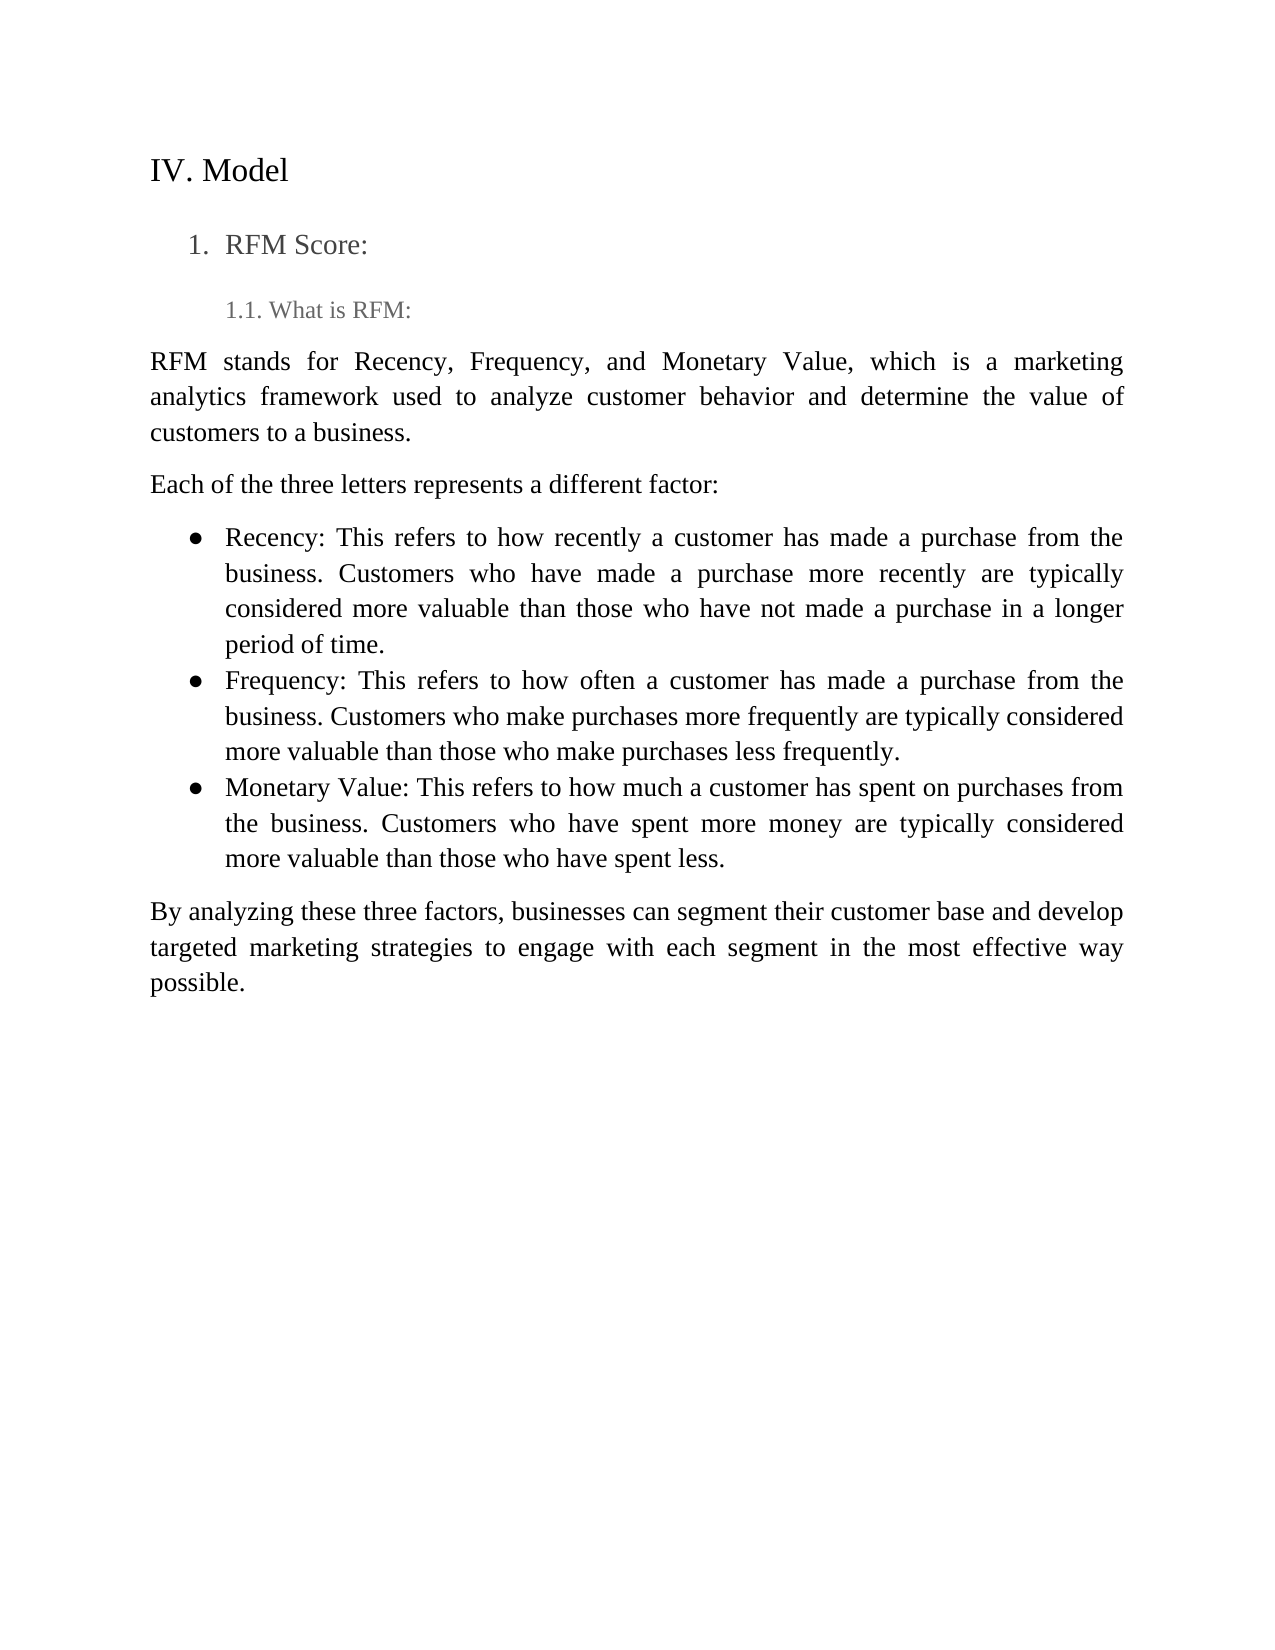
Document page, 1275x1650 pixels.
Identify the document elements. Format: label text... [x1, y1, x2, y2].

list Recency: This refers to how recently a customer has made a purchase from the business. Customers who have made a purchase more recently are typically considered more valuable than those who have not made a purchase in a longer period of time. [187, 521, 1125, 659]
subtitle 1.1. What is RFM: [225, 295, 1125, 324]
text By analyzing these three factors, businesses can segment their customer base and develop targeted marketing strategies to engage with each segment in the most effective way possible. [150, 895, 1125, 998]
text RFM stands for Recency, Frequency, and Monetary Value, which is a marketing analytics framework used to analyze customer behavior and determine the value of customers to a business. [150, 345, 1125, 447]
subtitle RFM Score: [187, 227, 1125, 261]
subtitle IV. Model [150, 150, 1125, 188]
list Frequency: This refers to how often a customer has made a purchase from the business. Customers who make purchases more frequently are typically considered more valuable than those who make purchases less frequently. [187, 664, 1125, 767]
text Each of the three letters represents a different factor: [150, 469, 1125, 500]
list Monetary Value: This refers to how much a customer has spent on purchases from the business. Customers who have spent more money are typically considered more valuable than those who have spent less. [187, 771, 1125, 874]
